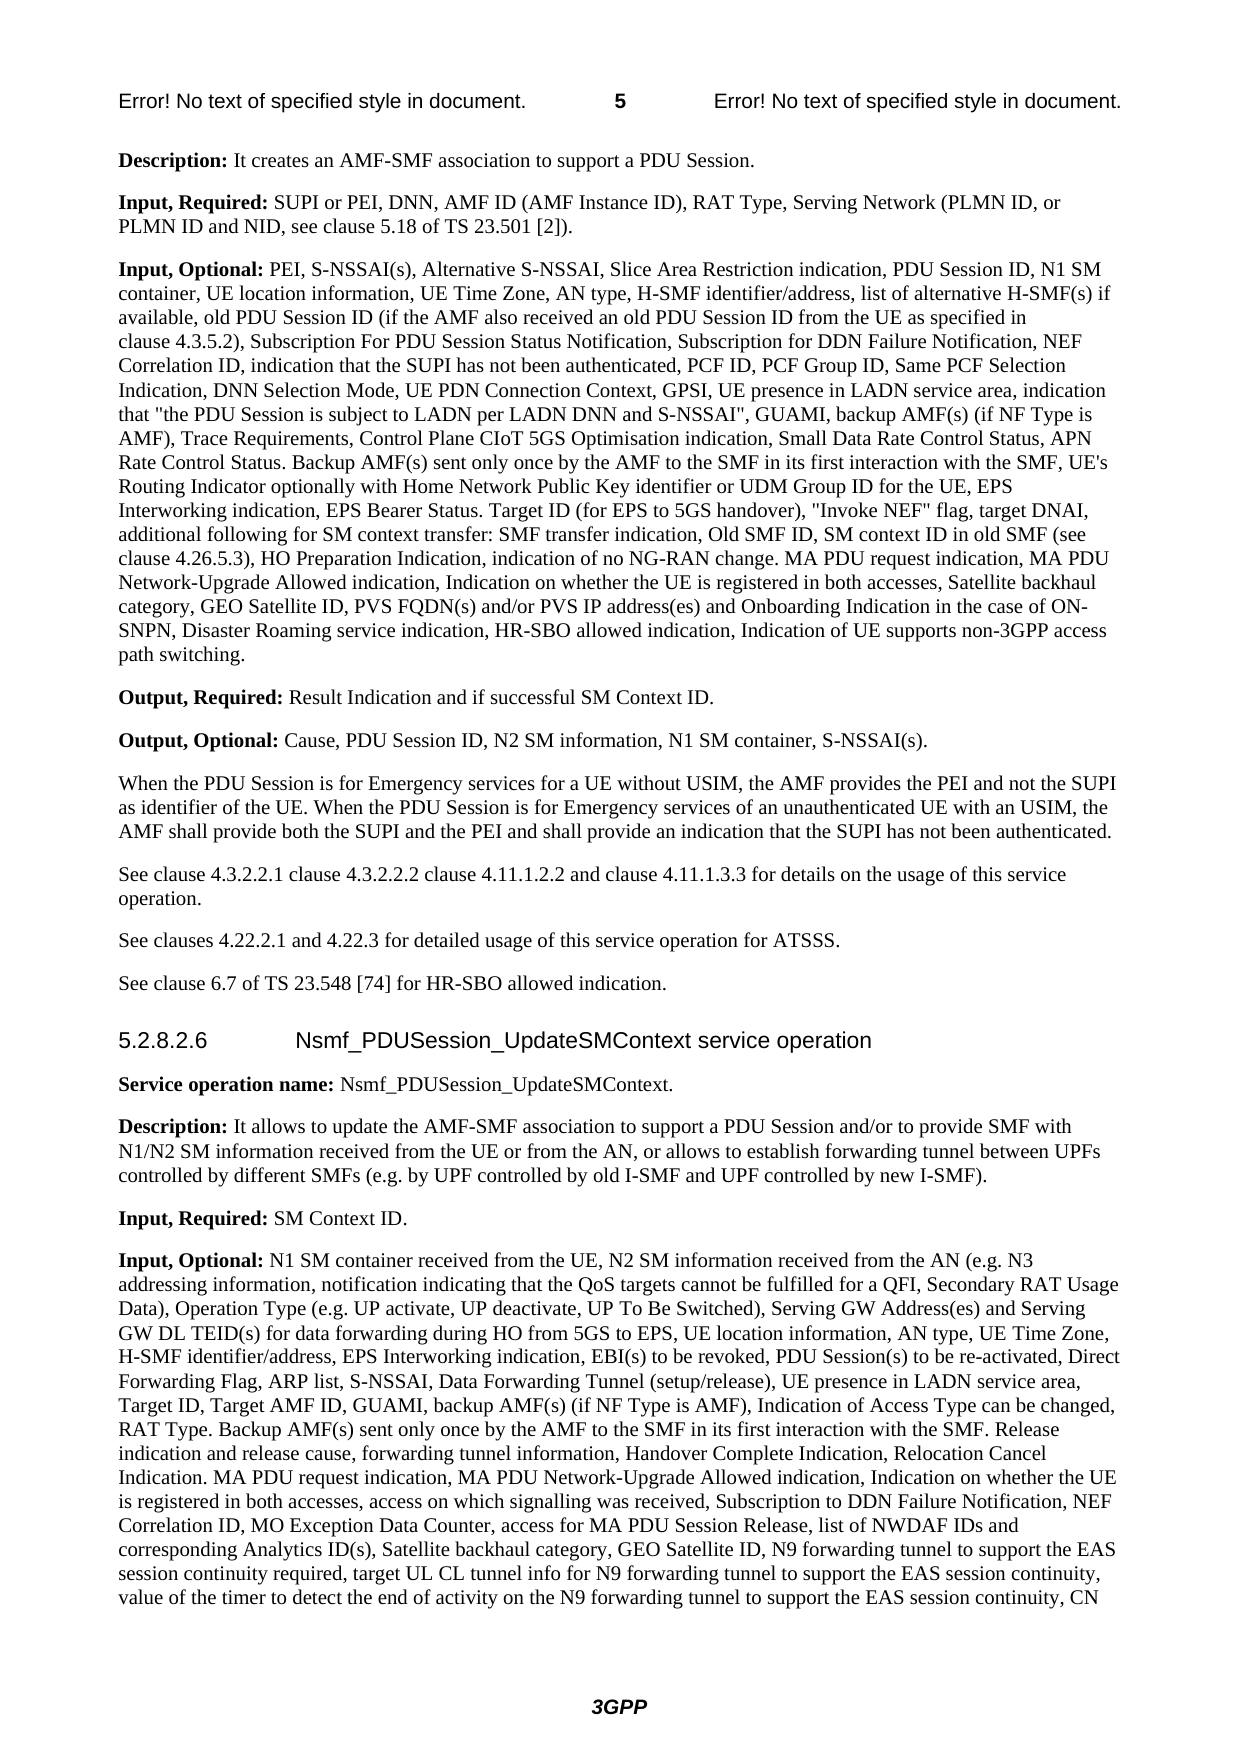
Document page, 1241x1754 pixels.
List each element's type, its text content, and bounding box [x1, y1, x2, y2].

text See clauses 4.22.2.1 and 4.22.3 for detailed usage of this service operation for ATSSS. [118, 928, 1122, 952]
text Description: It creates an AMF-SMF association to support a PDU Session. [118, 147, 1122, 172]
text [118, 1248, 1122, 1609]
text See clause 6.7 of TS 23.548 [74] for HR-SBO allowed indication. [118, 971, 1122, 995]
text Service operation name: Nsmf_PDUSession_UpdateSMContext. [118, 1072, 1122, 1096]
text Output, Required: Result Indication and if successful SM Context ID. [118, 685, 1122, 709]
text Input, Optional: PEI, S-NSSAI(s), Alternative S-NSSAI, Slice Area Restriction indication, PDU Session ID, N1 SM container, UE location information, UE Time Zone, AN type, H-SMF identifier/address, list of alternative H-SMF(s) if available, old PDU Session ID (if the AMF also received an old PDU Session ID from the UE as specified in clause 4.3.5.2), Subscription For PDU Session Status Notification, Subscription for DDN Failure Notification, NEF Correlation ID, indication that the SUPI has not been authenticated, PCF ID, PCF Group ID, Same PCF Selection Indication, DNN Selection Mode, UE PDN Connection Context, GPSI, UE presence in LADN service area, indication that "the PDU Session is subject to LADN per LADN DNN and S-NSSAI", GUAMI, backup AMF(s) (if NF Type is AMF), Trace Requirements, Control Plane CIoT 5GS Optimisation indication, Small Data Rate Control Status, APN Rate Control Status. Backup AMF(s) sent only once by the AMF to the SMF in its first interaction with the SMF, UE's Routing Indicator optionally with Home Network Public Key identifier or UDM Group ID for the UE, EPS Interworking indication, EPS Bearer Status. Target ID (for EPS to 5GS handover), "Invoke NEF" flag, target DNAI, additional following for SM context transfer: SMF transfer indication, Old SMF ID, SM context ID in old SMF (see clause 4.26.5.3), HO Preparation Indication, indication of no NG-RAN change. MA PDU request indication, MA PDU Network-Upgrade Allowed indication, Indication on whether the UE is registered in both accesses, Satellite backhaul category, GEO Satellite ID, PVS FQDN(s) and/or PVS IP address(es) and Onboarding Indication in the case of ON-SNPN, Disaster Roaming service indication, HR-SBO allowed indication, Indication of UE supports non-3GPP access path switching. [118, 257, 1122, 666]
text Output, Optional: Cause, PDU Session ID, N2 SM information, N1 SM container, S-NSSAI(s). [118, 728, 1122, 752]
text Description: It allows to update the AMF-SMF association to support a PDU Session and/or to provide SMF with N1/N2 SM information received from the UE or from the AN, or allows to establish forwarding tunnel between UPFs controlled by different SMFs (e.g. by UPF controlled by old I-SMF and UPF controlled by new I-SMF). [118, 1114, 1122, 1187]
text When the PDU Session is for Emergency services for a UE without USIM, the AMF provides the PEI and not the SUPI as identifier of the UE. When the PDU Session is for Emergency services of an unauthenticated UE with an USIM, the AMF shall provide both the SUPI and the PEI and shall provide an indication that the SUPI has not been authenticated. [118, 771, 1122, 843]
subtitle 5.2.8.2.6 Nsmf_PDUSession_UpdateSMContext service operation [118, 1027, 1122, 1053]
text Input, Required: SM Context ID. [118, 1205, 1122, 1229]
text See clause 4.3.2.2.1 clause 4.3.2.2.2 clause 4.11.1.2.2 and clause 4.11.1.3.3 for details on the usage of this service operation. [118, 862, 1122, 910]
text Input, Required: SUPI or PEI, DNN, AMF ID (AMF Instance ID), RAT Type, Serving Network (PLMN ID, or PLMN ID and NID, see clause 5.18 of TS 23.501 [2]). [118, 190, 1122, 238]
